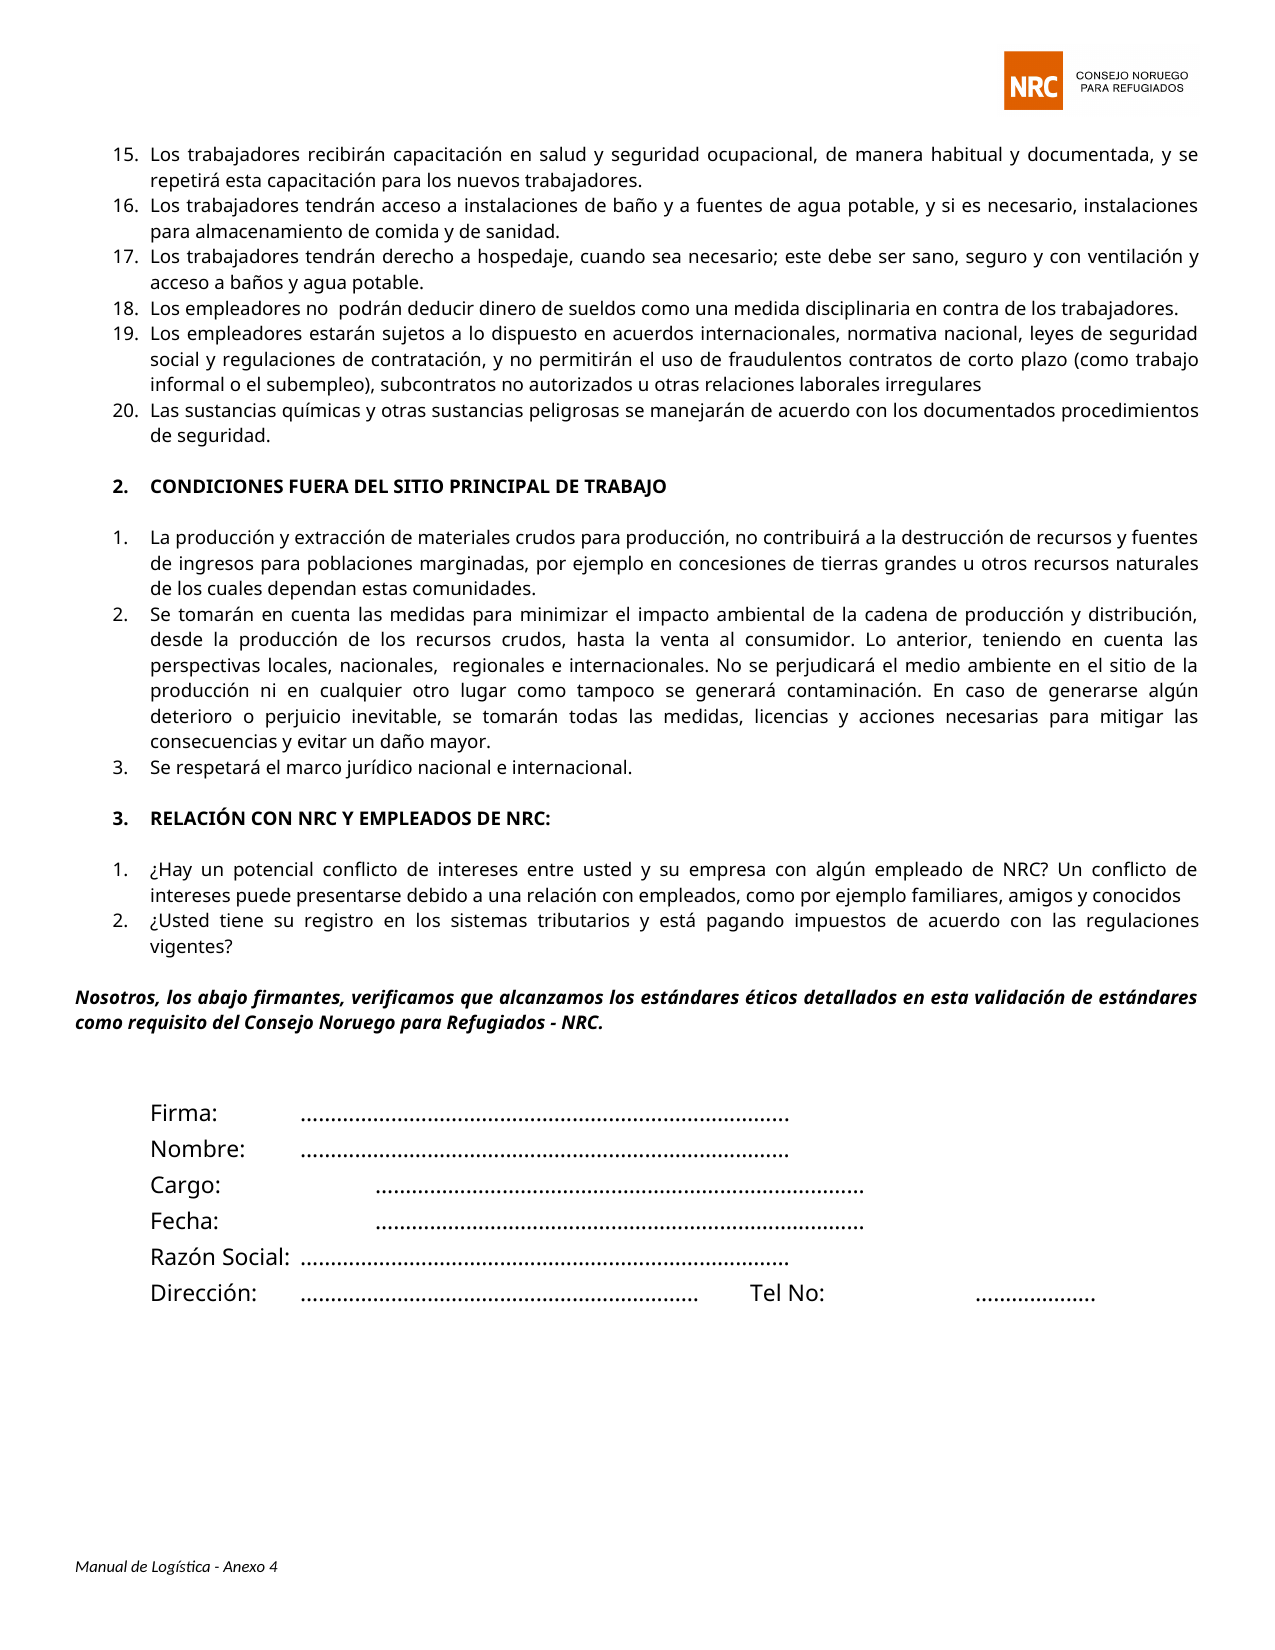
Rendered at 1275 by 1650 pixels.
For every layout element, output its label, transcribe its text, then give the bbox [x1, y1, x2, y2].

list Cargo: ……………………………………………………………………… [150, 1169, 1200, 1200]
list Nombre: ……………………………………………………………………… [150, 1133, 1200, 1164]
text Nosotros, los abajo firmantes, verificamos que alcanzamos los estándares éticos detallados en esta validación de estándares como requisito del Consejo Noruego para Refugiados - NRC. [75, 984, 1200, 1035]
list Los trabajadores tendrán acceso a instalaciones de baño y a fuentes de agua potable, y si es necesario, instalaciones para almacenamiento de comida y de sanidad. [112, 193, 1200, 244]
list Los empleadores no podrán deducir dinero de sueldos como una medida disciplinaria en contra de los trabajadores. [112, 295, 1200, 320]
list Los trabajadores tendrán derecho a hospedaje, cuando sea necesario; este debe ser sano, seguro y con ventilación y acceso a baños y agua potable. [112, 244, 1200, 295]
list Las sustancias químicas y otras sustancias peligrosas se manejarán de acuerdo con los documentados procedimientos de seguridad. [112, 397, 1200, 448]
list Firma: ……………………………………………………………………... [150, 1097, 1200, 1128]
list CONDICIONES FUERA DEL SITIO PRINCIPAL DE TRABAJO [112, 473, 1200, 499]
list Los empleadores estarán sujetos a lo dispuesto en acuerdos internacionales, normativa nacional, leyes de seguridad social y regulaciones de contratación, y no permitirán el uso de fraudulentos contratos de corto plazo (como trabajo informal o el subempleo), subcontratos no autorizados u otras relaciones laborales irregulares [112, 320, 1200, 397]
list Se tomarán en cuenta las medidas para minimizar el impacto ambiental de la cadena de producción y distribución, desde la producción de los recursos crudos, hasta la venta al consumidor. Lo anterior, teniendo en cuenta las perspectivas locales, nacionales, regionales e internacionales. No se perjudicará el medio ambiente en el sitio de la producción ni en cualquier otro lugar como tampoco se generará contaminación. En caso de generarse algún deterioro o perjuicio inevitable, se tomarán todas las medidas, licencias y acciones necesarias para mitigar las consecuencias y evitar un daño mayor. [112, 601, 1200, 754]
list La producción y extracción de materiales crudos para producción, no contribuirá a la destrucción de recursos y fuentes de ingresos para poblaciones marginadas, por ejemplo en concesiones de tierras grandes u otros recursos naturales de los cuales dependan estas comunidades. [112, 524, 1200, 601]
list Los trabajadores recibirán capacitación en salud y seguridad ocupacional, de manera habitual y documentada, y se repetirá esta capacitación para los nuevos trabajadores. [112, 142, 1200, 193]
list ¿Usted tiene su registro en los sistemas tributarios y está pagando impuestos de acuerdo con las regulaciones vigentes? [112, 907, 1200, 958]
list Razón Social: ……………………………………………………………………… [150, 1241, 1200, 1272]
list ¿Hay un potencial conflicto de intereses entre usted y su empresa con algún empleado de NRC? Un conflicto de intereses puede presentarse debido a una relación con empleados, como por ejemplo familiares, amigos y conocidos [112, 856, 1200, 907]
picture [997, 44, 1200, 117]
list Dirección: ………………………………………………………… Tel No: ……………….. [150, 1277, 1200, 1308]
list Fecha: ……………………………………………………………………… [150, 1205, 1200, 1236]
list Se respetará el marco jurídico nacional e internacional. [112, 754, 1200, 780]
list RELACIÓN CON NRC Y EMPLEADOS DE NRC: [112, 805, 1200, 831]
